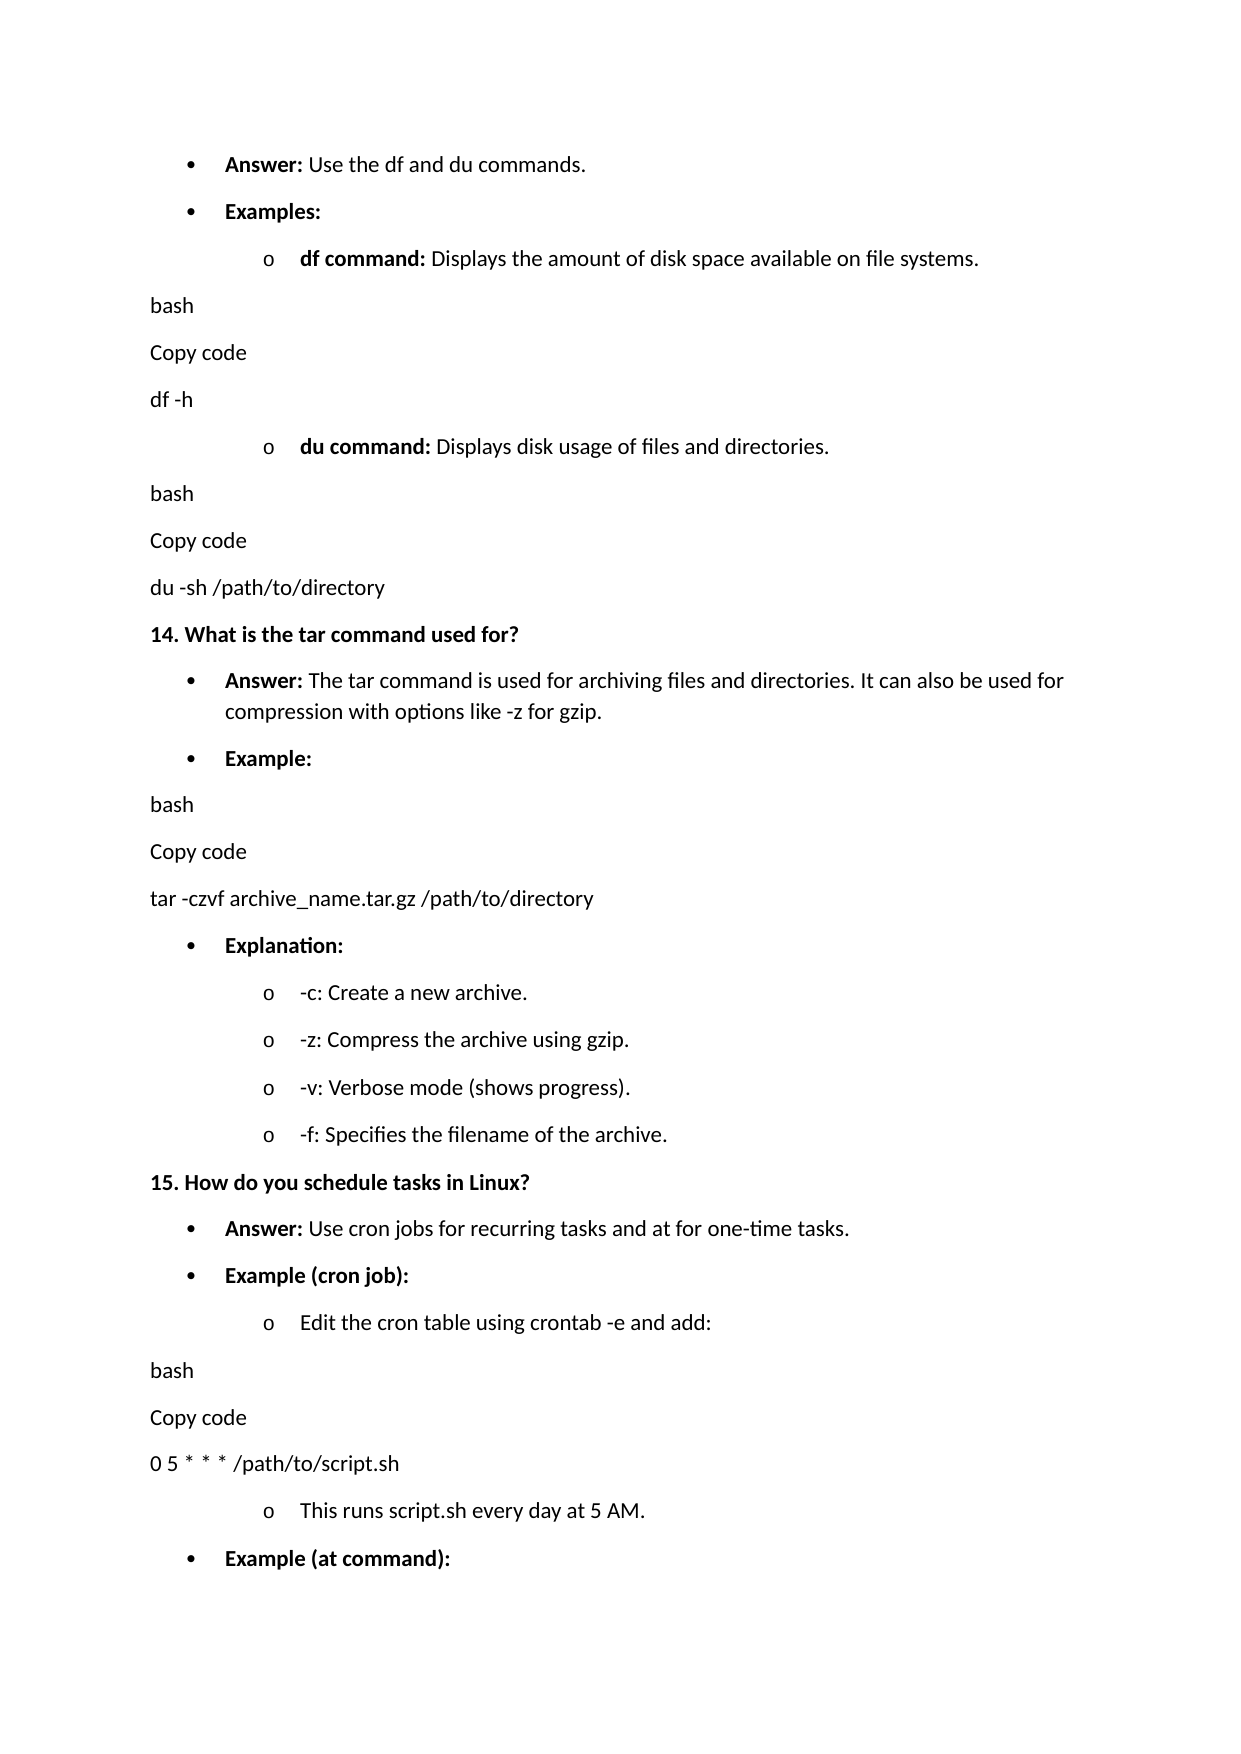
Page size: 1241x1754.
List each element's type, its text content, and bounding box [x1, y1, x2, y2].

text tar -czvf archive_name.tar.gz /path/to/directory [150, 884, 1090, 912]
text 0 5 * * * /path/to/script.sh [150, 1449, 1090, 1477]
list Answer: Use cron jobs for recurring tasks and at for one-time tasks. [187, 1214, 1090, 1243]
list Answer: The tar command is used for archiving files and directories. It can also be used for compression with options like -z for gzip. [187, 667, 1090, 725]
text du -sh /path/to/directory [150, 573, 1090, 601]
text bash [150, 1356, 1090, 1384]
list Examples: [187, 197, 1090, 225]
list This runs script.sh every day at 5 AM. [262, 1496, 1090, 1525]
list -c: Create a new archive. [262, 978, 1090, 1007]
list Example: [187, 744, 1090, 772]
text Copy code [150, 338, 1090, 366]
list Answer: Use the df and du commands. [187, 150, 1090, 178]
text df -h [150, 385, 1090, 413]
list Edit the cron table using crontab -e and add: [262, 1308, 1090, 1337]
text bash [150, 479, 1090, 507]
list Example (at command): [187, 1544, 1090, 1572]
list du command: Displays disk usage of files and directories. [262, 432, 1090, 460]
list Explanation: [187, 931, 1090, 959]
text bash [150, 291, 1090, 319]
list df command: Displays the amount of disk space available on file systems. [262, 244, 1090, 272]
list -z: Compress the archive using gzip. [262, 1026, 1090, 1054]
list -f: Specifies the filename of the archive. [262, 1120, 1090, 1149]
list -v: Verbose mode (shows progress). [262, 1073, 1090, 1101]
text 14. What is the tar command used for? [150, 620, 1090, 648]
text 15. How do you schedule tasks in Linux? [150, 1168, 1090, 1196]
text bash [150, 791, 1090, 819]
text Copy code [150, 526, 1090, 554]
text Copy code [150, 1403, 1090, 1431]
text Copy code [150, 837, 1090, 866]
list Example (cron job): [187, 1261, 1090, 1289]
